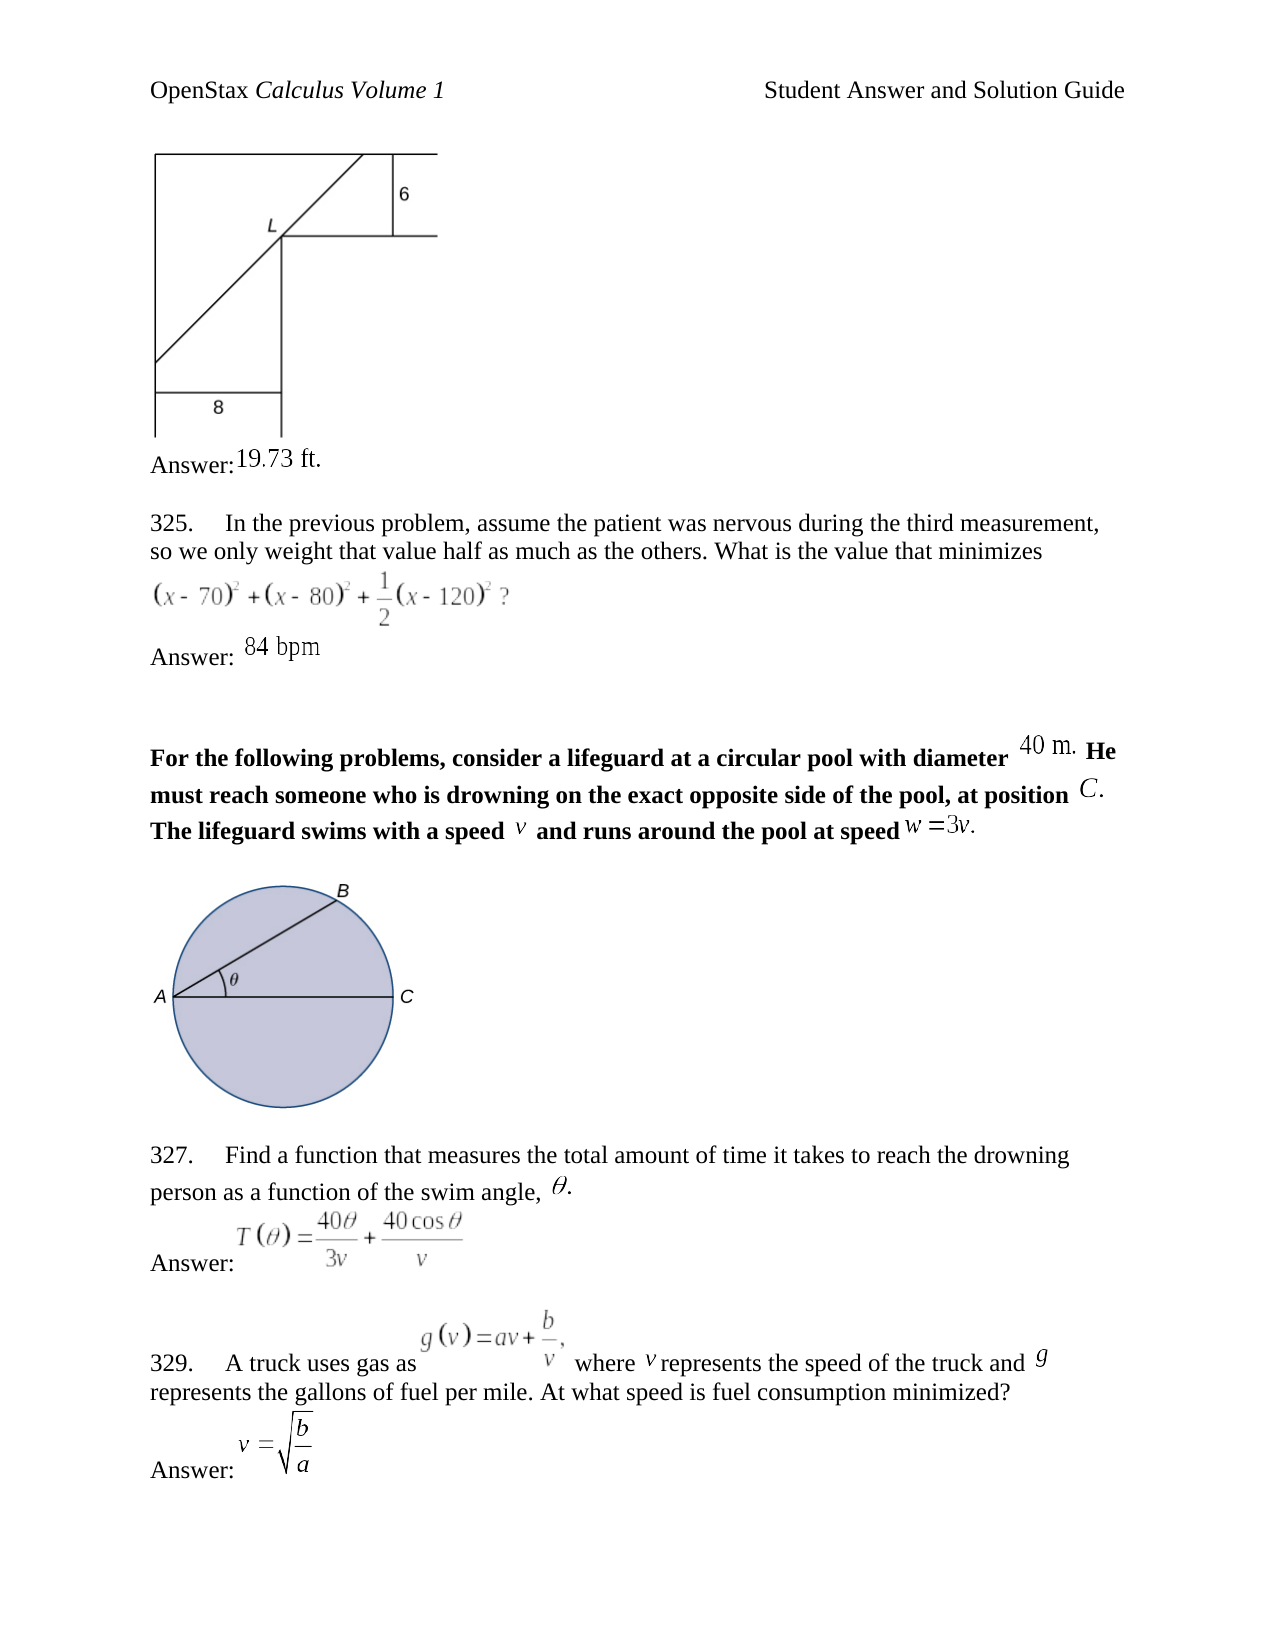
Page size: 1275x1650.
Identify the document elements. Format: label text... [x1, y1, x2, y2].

picture [150, 878, 418, 1112]
text Answer: [150, 631, 1125, 671]
text Answer: [150, 442, 1125, 479]
picture [150, 150, 443, 443]
text Answer: [150, 1405, 1125, 1484]
text For the following problems, consider a lifeguard at a circular pool with diameter He must reach someone who is drowning on the exact opposite side of the pool, at position The lifeguard swims with a speed and runs around the pool at speed [150, 728, 1125, 850]
text 329. A truck uses gas as where represents the speed of the truck and represents the gallons of fuel per mile. At what speed is fuel consumption minimized? [150, 1306, 1125, 1405]
text Answer: [150, 1206, 1125, 1277]
text 325. In the previous problem, assume the patient was nervous during the third measurement, so we only weight that value half as much as the others. What is the value that minimizes [150, 508, 1125, 631]
text 327. Find a function that measures the total amount of time it takes to reach the drowning person as a function of the swim angle, [150, 1140, 1125, 1206]
